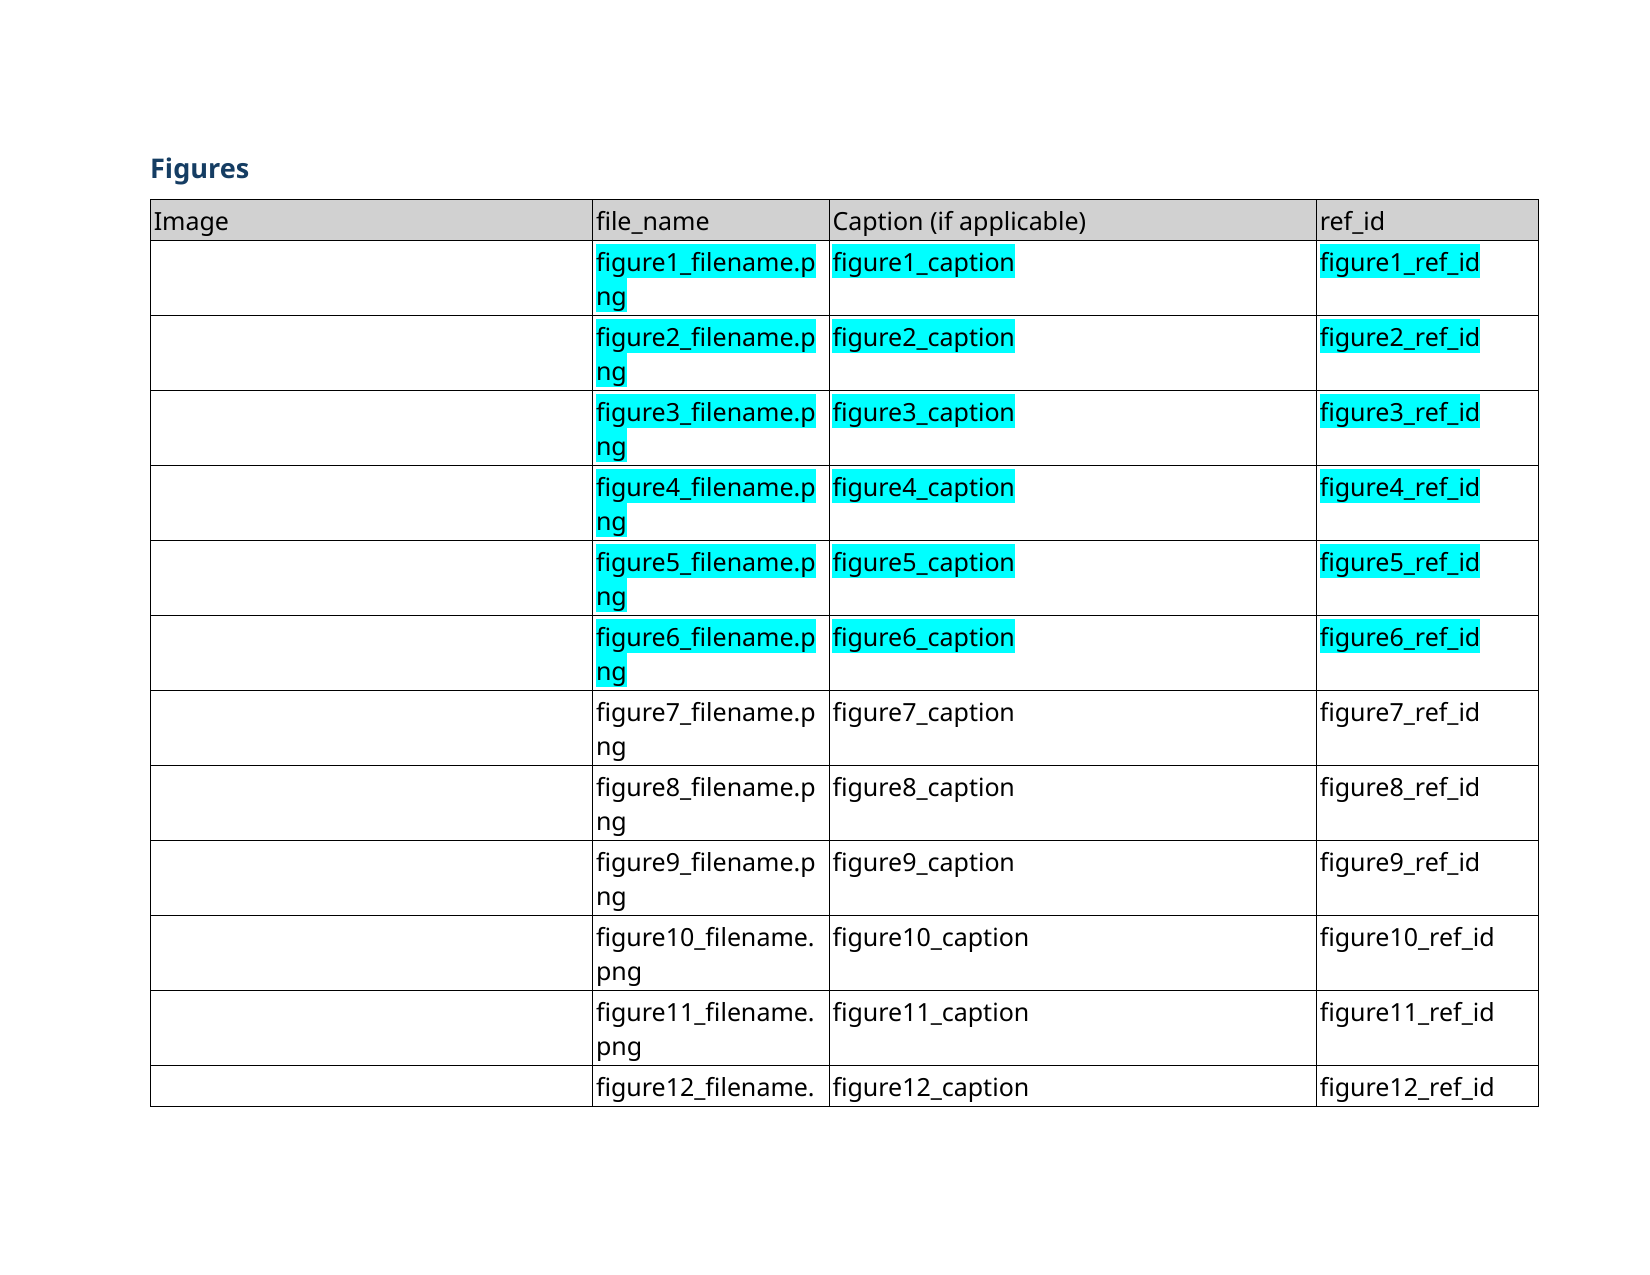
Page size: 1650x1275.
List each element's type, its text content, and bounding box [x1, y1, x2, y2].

table_cell figure8_ref_id [1317, 766, 1538, 840]
table_cell [151, 841, 592, 915]
table_cell [151, 691, 592, 765]
table_cell figure6_ref_id [1317, 616, 1538, 690]
table_header file_name [593, 200, 829, 240]
table_cell figure5_caption [830, 541, 1316, 615]
table_cell figure12_caption [830, 1066, 1316, 1106]
table_header ref_id [1317, 200, 1538, 240]
table_cell figure5_filename.png [593, 541, 829, 615]
table_cell [151, 766, 592, 840]
table_cell figure2_caption [830, 316, 1316, 390]
table_cell figure9_ref_id [1317, 841, 1538, 915]
table_cell figure1_filename.png [593, 241, 829, 315]
table_cell figure9_filename.png [593, 841, 829, 915]
table_cell figure8_caption [830, 766, 1316, 840]
table_cell figure4_ref_id [1317, 466, 1538, 540]
table_cell [151, 391, 592, 465]
table_cell figure6_filename.png [593, 616, 829, 690]
table_cell [151, 466, 592, 540]
table_cell [151, 916, 592, 990]
table_cell figure3_ref_id [1317, 391, 1538, 465]
table_cell figure11_caption [830, 991, 1316, 1065]
table_header Image [151, 200, 592, 240]
table_cell [151, 316, 592, 390]
table_cell figure3_filename.png [593, 391, 829, 465]
table_cell [151, 1066, 592, 1106]
table_cell figure11_ref_id [1317, 991, 1538, 1065]
table_cell figure8_filename.png [593, 766, 829, 840]
table_cell figure2_ref_id [1317, 316, 1538, 390]
table_cell figure3_caption [830, 391, 1316, 465]
table_cell [151, 241, 592, 315]
table_cell figure1_ref_id [1317, 241, 1538, 315]
subtitle Figures [150, 150, 1500, 187]
table_cell [151, 991, 592, 1065]
table_cell figure11_filename.png [593, 991, 829, 1065]
table_cell figure4_filename.png [593, 466, 829, 540]
table_cell figure2_filename.png [593, 316, 829, 390]
table_cell [151, 541, 592, 615]
table_cell figure7_filename.png [593, 691, 829, 765]
table_cell figure5_ref_id [1317, 541, 1538, 615]
table_cell figure7_caption [830, 691, 1316, 765]
table_header Caption (if applicable) [830, 200, 1316, 240]
table_cell figure10_ref_id [1317, 916, 1538, 990]
table_cell figure4_caption [830, 466, 1316, 540]
table_cell figure10_filename.png [593, 916, 829, 990]
table_cell figure10_caption [830, 916, 1316, 990]
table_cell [593, 1066, 829, 1106]
table_cell [151, 616, 592, 690]
table_cell figure1_caption [830, 241, 1316, 315]
table_cell figure6_caption [830, 616, 1316, 690]
table_cell figure7_ref_id [1317, 691, 1538, 765]
table_cell figure9_caption [830, 841, 1316, 915]
table_cell figure12_ref_id [1317, 1066, 1538, 1106]
